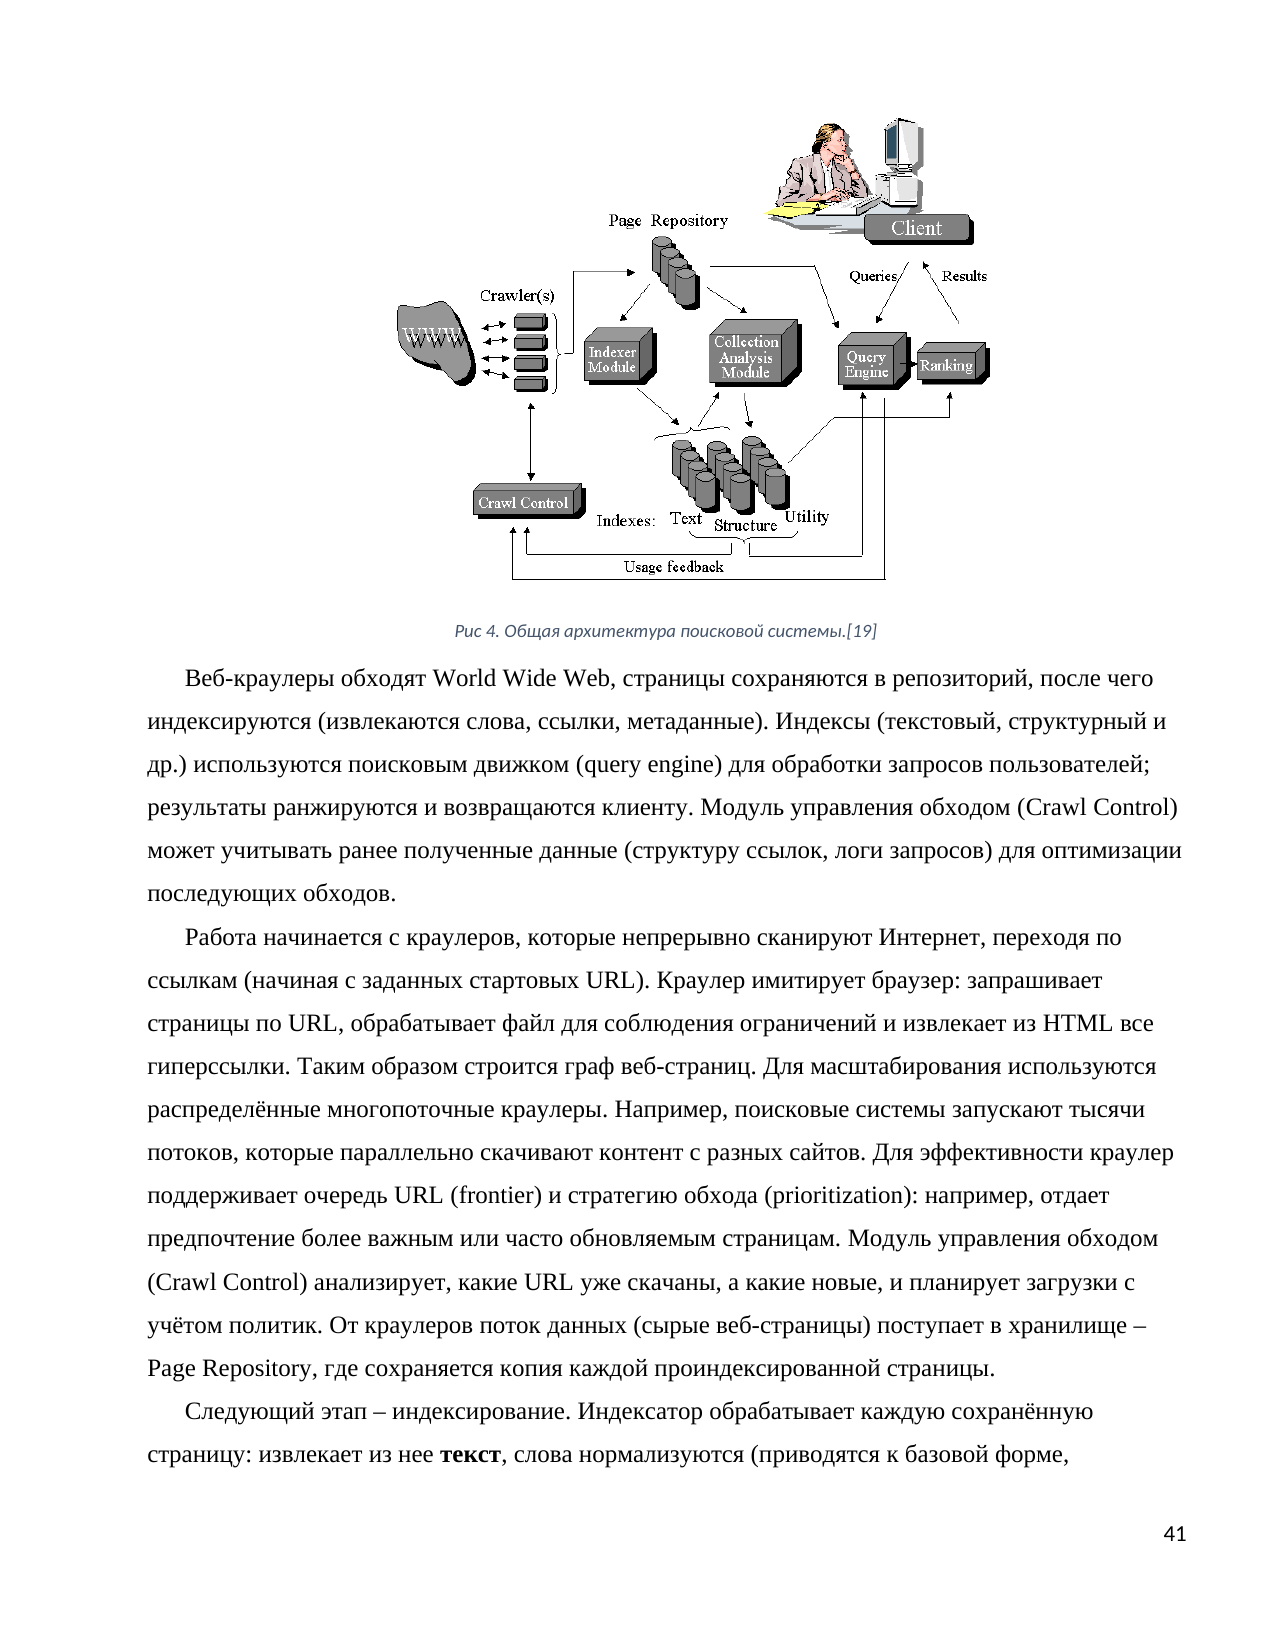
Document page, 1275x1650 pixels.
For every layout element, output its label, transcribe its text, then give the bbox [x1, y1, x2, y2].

picture [371, 117, 1000, 589]
text Работа начинается с краулеров, которые непрерывно сканируют Интернет, переходя по ссылкам (начиная с заданных стартовых URL). Краулер имитирует браузер: запрашивает страницы по URL, обрабатывает файл для соблюдения ограничений и извлекает из HTML все гиперссылки. Таким образом строится граф веб-страниц. Для масштабирования используются распределённые многопоточные краулеры. Например, поисковые системы запускают тысячи потоков, которые параллельно скачивают контент с разных сайтов. Для эффективности краулер поддерживает очередь URL (frontier) и стратегию обхода (prioritization): например, отдает предпочтение более важным или часто обновляемым страницам. Модуль управления обходом (Crawl Control) анализирует, какие URL уже скачаны, а какие новые, и планирует загрузки с учётом политик. От краулеров поток данных (сырые веб-страницы) поступает в хранилище – Page Repository, где сохраняется копия каждой проиндексированной страницы. [147, 922, 1186, 1382]
text Рис 4. Общая архитектура поисковой системы.[19] [147, 619, 1186, 642]
text Веб-краулеры обходят World Wide Web, страницы сохраняются в репозиторий, после чего индексируются (извлекаются слова, ссылки, метаданные). Индексы (текстовый, структурный и др.) используются поисковым движком (query engine) для обработки запросов пользователей; результаты ранжируются и возвращаются клиенту. Модуль управления обходом (Crawl Control) может учитывать ранее полученные данные (структуру ссылок, логи запросов) для оптимизации последующих обходов. [147, 663, 1186, 907]
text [147, 1396, 1186, 1468]
